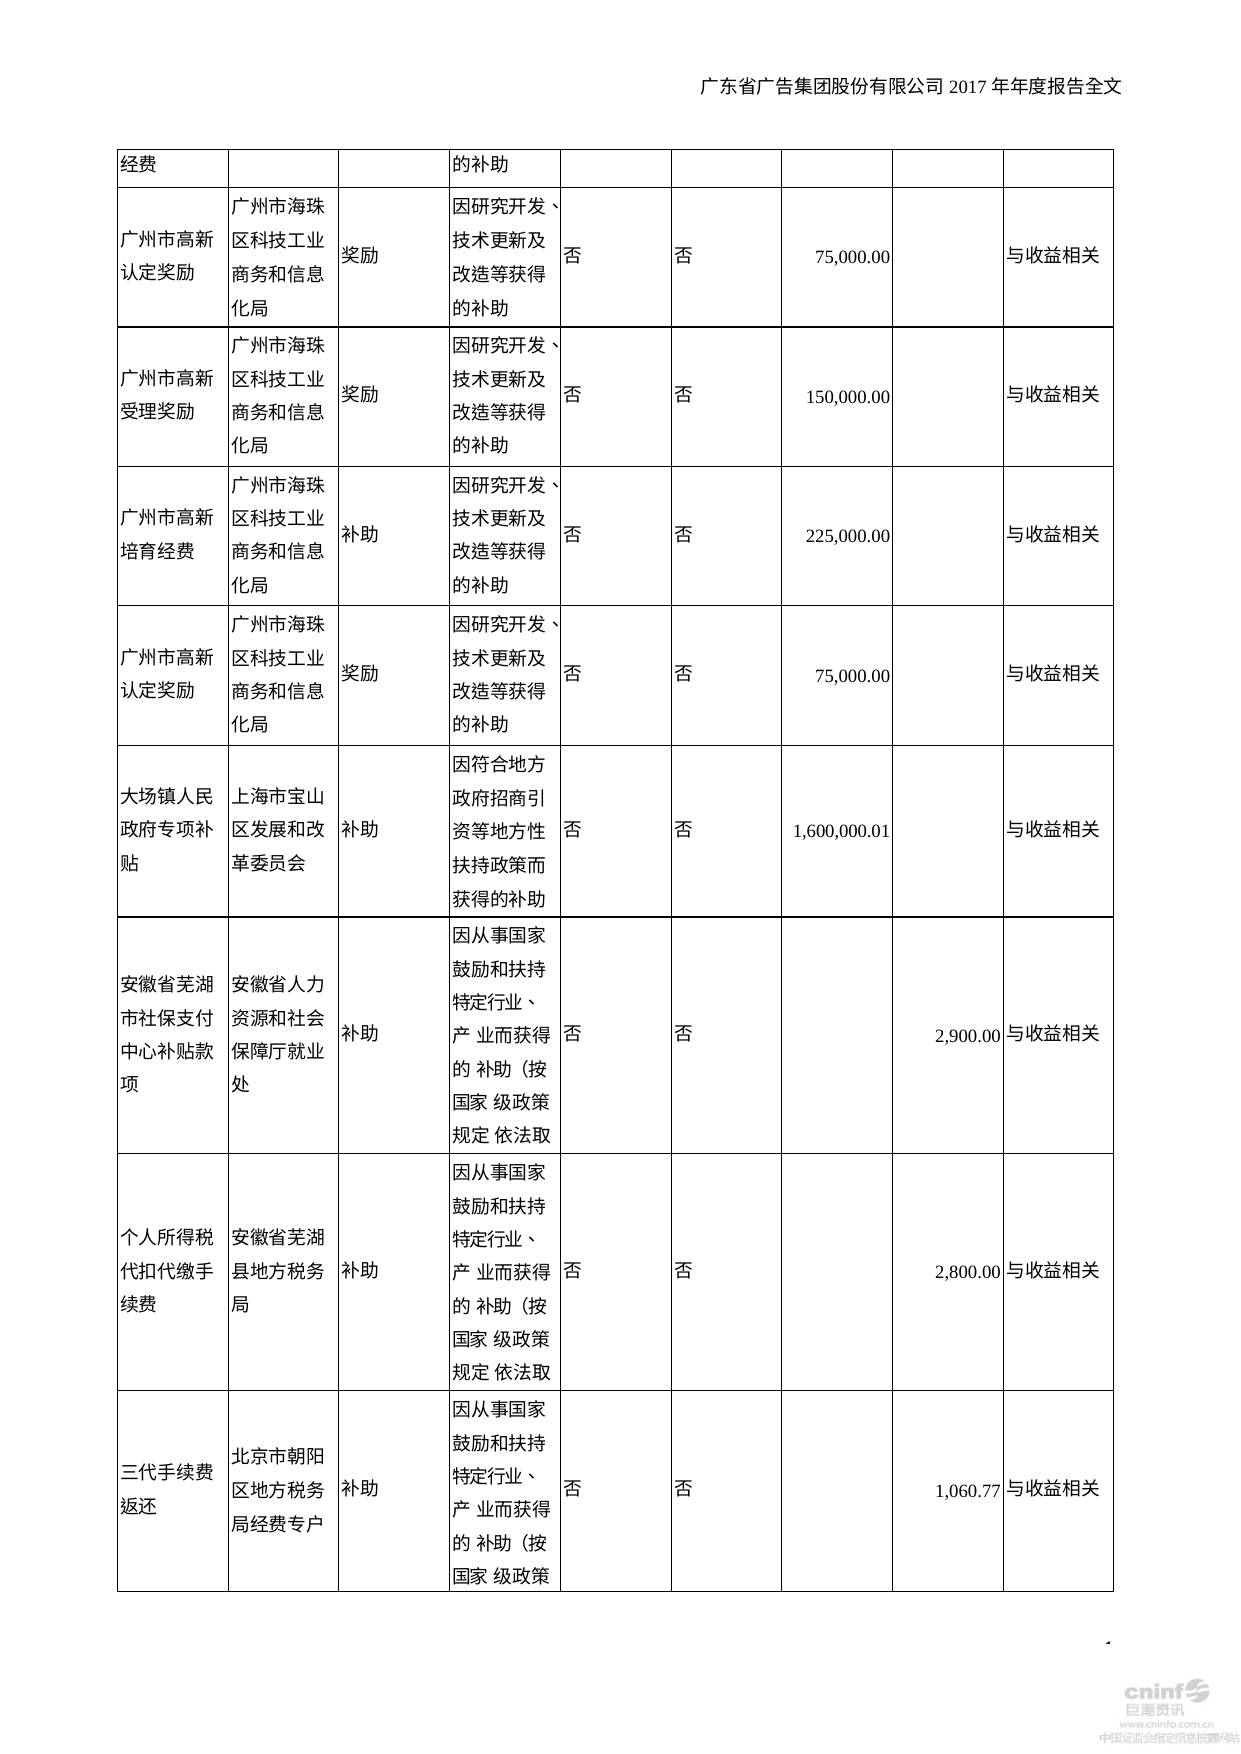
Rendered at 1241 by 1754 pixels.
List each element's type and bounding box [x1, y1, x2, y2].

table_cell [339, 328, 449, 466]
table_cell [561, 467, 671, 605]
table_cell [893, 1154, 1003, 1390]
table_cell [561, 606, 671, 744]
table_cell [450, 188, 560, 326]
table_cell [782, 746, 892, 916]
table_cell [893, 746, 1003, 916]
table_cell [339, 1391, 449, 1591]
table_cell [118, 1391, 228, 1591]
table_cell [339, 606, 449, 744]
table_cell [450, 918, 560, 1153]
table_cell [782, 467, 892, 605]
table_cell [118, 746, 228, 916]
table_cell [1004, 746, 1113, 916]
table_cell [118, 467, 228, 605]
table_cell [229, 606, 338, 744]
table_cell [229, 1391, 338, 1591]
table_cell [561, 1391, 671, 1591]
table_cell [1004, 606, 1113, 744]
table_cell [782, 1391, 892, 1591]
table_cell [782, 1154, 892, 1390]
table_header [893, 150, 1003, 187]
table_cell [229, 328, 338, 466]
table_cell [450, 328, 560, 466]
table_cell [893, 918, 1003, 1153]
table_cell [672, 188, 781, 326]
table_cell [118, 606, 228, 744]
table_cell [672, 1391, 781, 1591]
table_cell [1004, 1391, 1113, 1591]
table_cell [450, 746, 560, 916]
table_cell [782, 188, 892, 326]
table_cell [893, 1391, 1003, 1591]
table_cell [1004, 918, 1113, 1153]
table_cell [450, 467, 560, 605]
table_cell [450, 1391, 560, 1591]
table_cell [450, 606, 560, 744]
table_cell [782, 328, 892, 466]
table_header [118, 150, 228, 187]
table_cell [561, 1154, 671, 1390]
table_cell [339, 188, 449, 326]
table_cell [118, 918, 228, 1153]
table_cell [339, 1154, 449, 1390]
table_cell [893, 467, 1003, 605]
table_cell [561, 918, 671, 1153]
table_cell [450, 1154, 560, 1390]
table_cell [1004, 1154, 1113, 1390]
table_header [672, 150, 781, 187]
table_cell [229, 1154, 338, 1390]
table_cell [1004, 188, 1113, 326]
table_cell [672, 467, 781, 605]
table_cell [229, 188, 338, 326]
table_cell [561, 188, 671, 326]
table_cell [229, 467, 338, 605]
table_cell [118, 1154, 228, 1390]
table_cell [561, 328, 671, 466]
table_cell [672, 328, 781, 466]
picture [1099, 1673, 1241, 1754]
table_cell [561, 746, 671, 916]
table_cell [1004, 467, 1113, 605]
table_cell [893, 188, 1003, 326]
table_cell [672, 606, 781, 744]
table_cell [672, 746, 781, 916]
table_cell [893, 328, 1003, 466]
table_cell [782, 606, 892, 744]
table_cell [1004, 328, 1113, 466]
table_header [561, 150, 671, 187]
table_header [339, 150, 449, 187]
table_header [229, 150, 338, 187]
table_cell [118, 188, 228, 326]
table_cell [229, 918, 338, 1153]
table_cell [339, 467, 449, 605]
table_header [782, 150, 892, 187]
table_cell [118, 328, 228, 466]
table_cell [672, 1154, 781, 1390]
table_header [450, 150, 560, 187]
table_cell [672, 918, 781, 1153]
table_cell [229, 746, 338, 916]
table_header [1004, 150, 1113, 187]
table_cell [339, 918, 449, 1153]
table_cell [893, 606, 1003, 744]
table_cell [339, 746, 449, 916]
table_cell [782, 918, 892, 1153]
